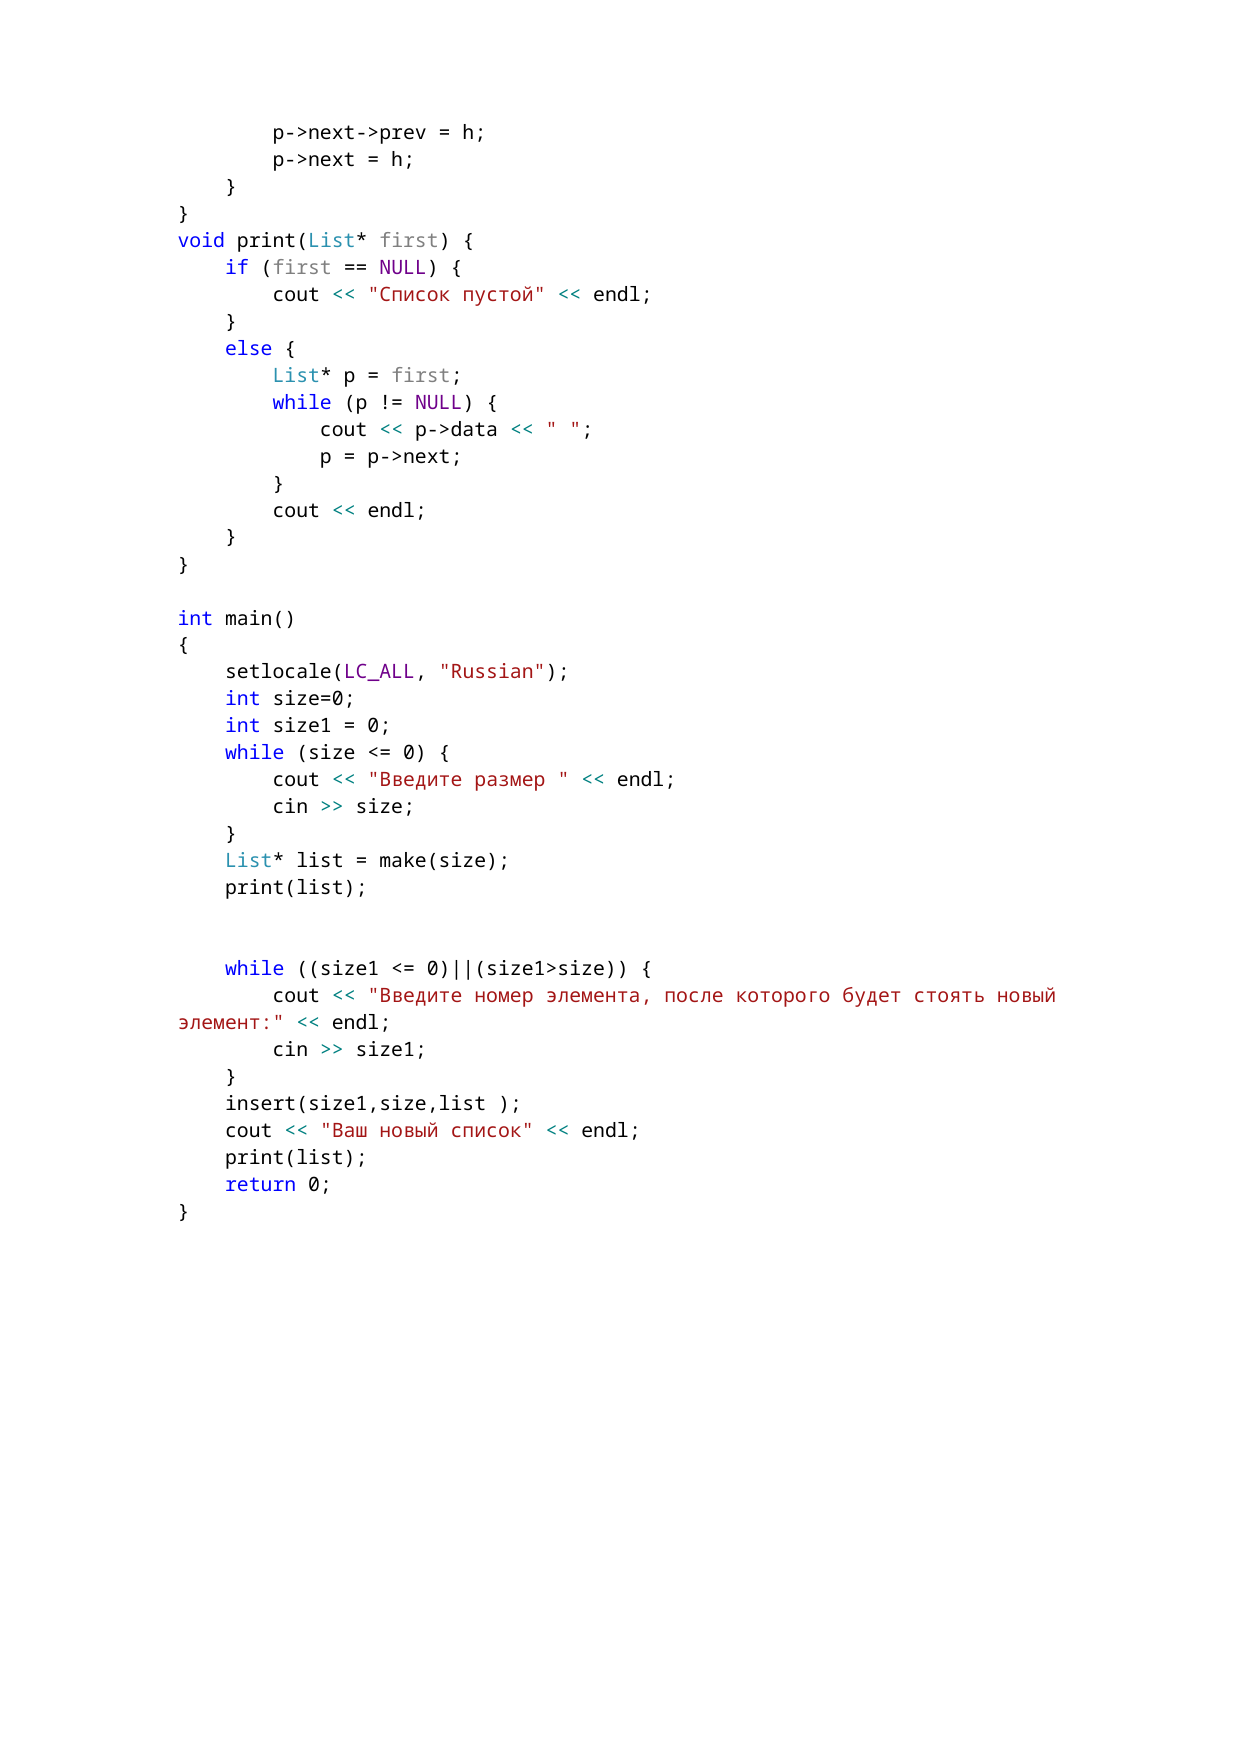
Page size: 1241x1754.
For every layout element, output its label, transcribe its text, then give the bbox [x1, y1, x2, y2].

text int main() [177, 604, 1152, 631]
text int size1 = 0; [177, 712, 1152, 739]
text int size=0; [177, 685, 1152, 712]
text p->next->prev = h; [177, 118, 1152, 145]
text while ((size1 <= 0)||(size1>size)) { [177, 954, 1152, 981]
text } [177, 172, 1152, 199]
text print(list); [177, 873, 1152, 901]
text List* list = make(size); [177, 847, 1152, 873]
text cin >> size; [177, 793, 1152, 819]
text cout << endl; [177, 496, 1152, 523]
text void print(List* first) { [177, 226, 1152, 253]
text } [177, 469, 1152, 496]
text } [177, 1197, 1152, 1224]
text cout << "Введите размер " << endl; [177, 766, 1152, 793]
text return 0; [177, 1170, 1152, 1197]
text p->next = h; [177, 145, 1152, 172]
text } [177, 550, 1152, 577]
text cout << p->data << " "; [177, 415, 1152, 442]
text } [177, 307, 1152, 334]
text setlocale(LC_ALL, "Russian"); [177, 658, 1152, 685]
text } [177, 819, 1152, 847]
text insert(size1,size,list ); [177, 1089, 1152, 1116]
text cout << "Ваш новый список" << endl; [177, 1116, 1152, 1143]
text List* p = first; [177, 361, 1152, 388]
text p = p->next; [177, 442, 1152, 469]
text while (p != NULL) { [177, 388, 1152, 415]
text cout << "Список пустой" << endl; [177, 280, 1152, 307]
text while (size <= 0) { [177, 739, 1152, 766]
text else { [177, 334, 1152, 361]
text } [177, 1062, 1152, 1089]
text cout << "Введите номер элемента, после которого будет стоять новый элемент:" << endl; [177, 981, 1152, 1035]
text } [177, 523, 1152, 550]
text cin >> size1; [177, 1035, 1152, 1062]
text } [177, 199, 1152, 226]
text print(list); [177, 1143, 1152, 1170]
text { [177, 631, 1152, 658]
text if (first == NULL) { [177, 253, 1152, 280]
